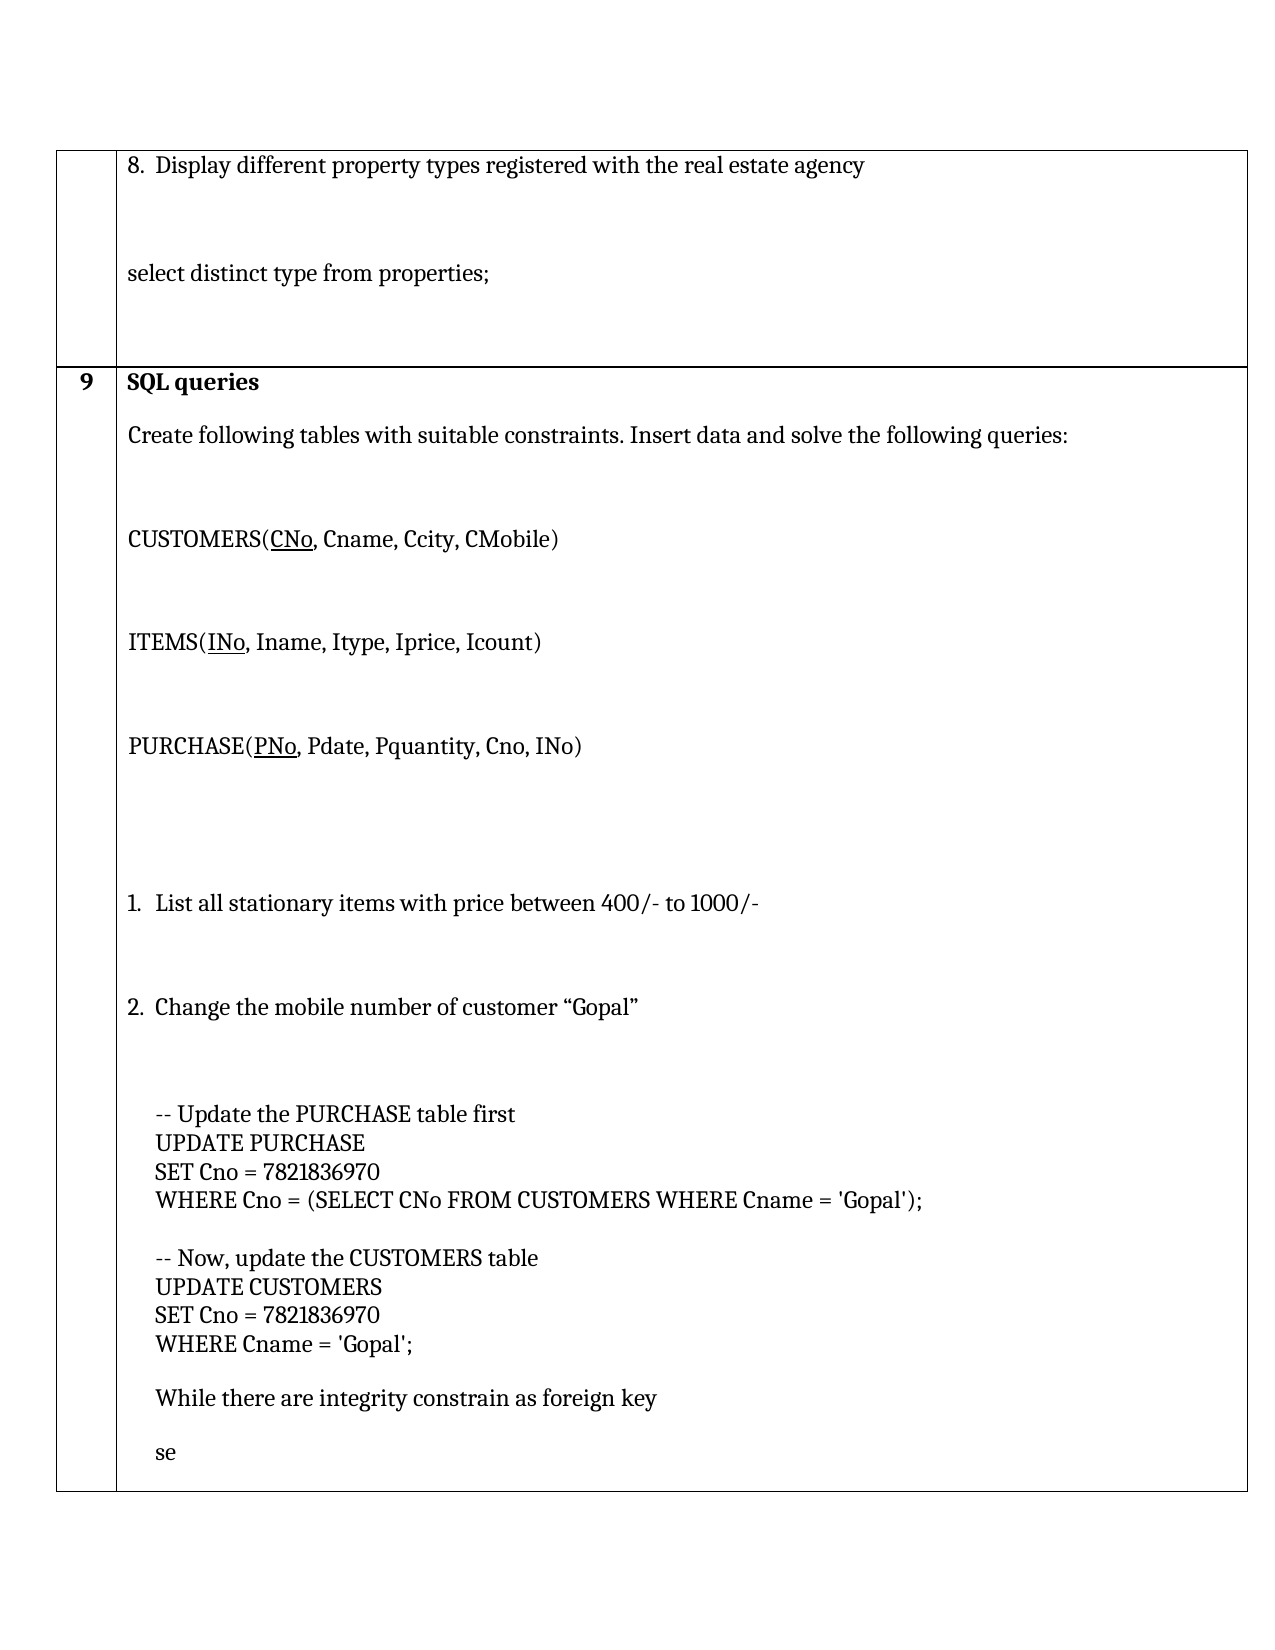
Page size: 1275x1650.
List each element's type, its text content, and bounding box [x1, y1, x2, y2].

table_cell 8 [57, 151, 116, 366]
table_cell 9 [57, 368, 116, 1491]
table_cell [117, 151, 1247, 366]
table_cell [117, 368, 1247, 1491]
